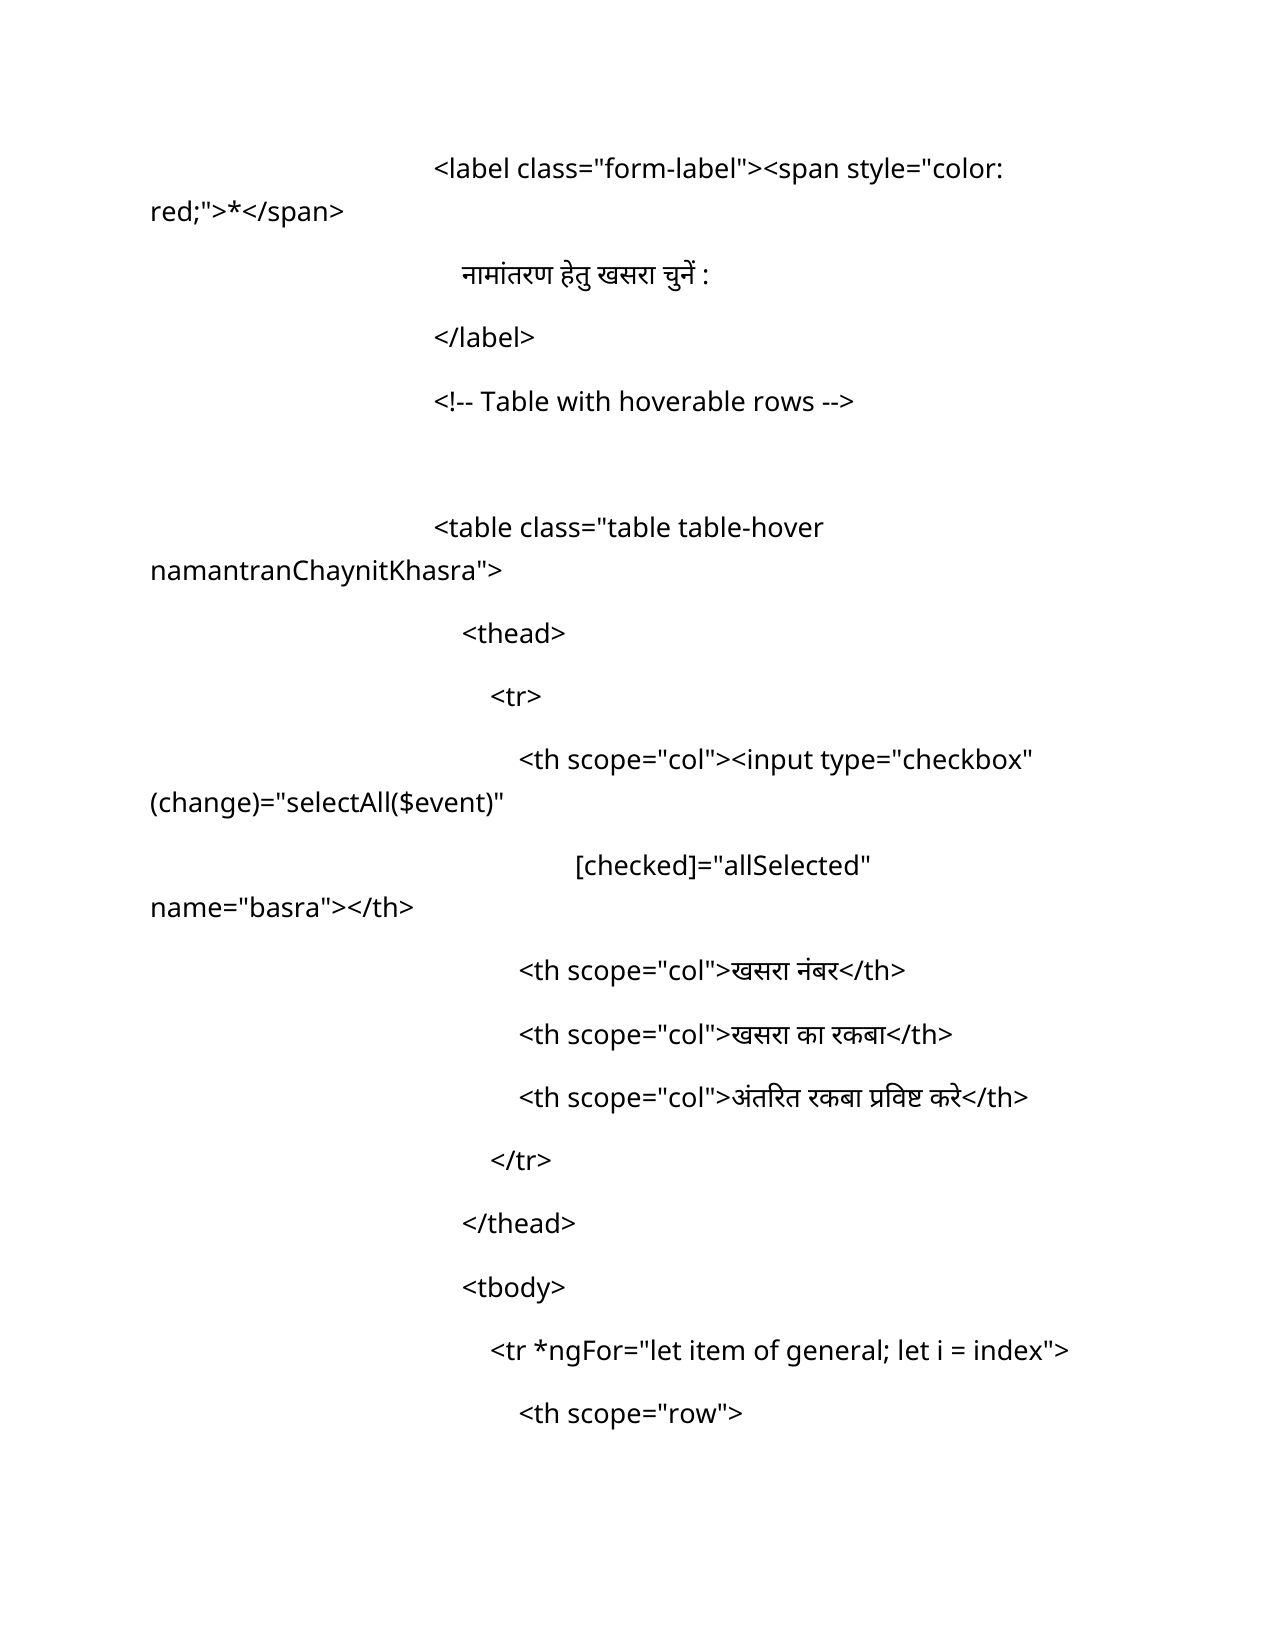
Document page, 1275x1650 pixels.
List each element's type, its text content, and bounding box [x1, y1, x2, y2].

text <tbody> [150, 1268, 1125, 1305]
text <th scope="col">अंतरित रकबा प्रविष्ट करे</th> [150, 1078, 1125, 1115]
text </tr> [150, 1142, 1125, 1178]
text <tr> [150, 677, 1125, 714]
text <label class="form-label"><span style="color: red;">*</span> [150, 150, 1125, 229]
text नामांतरण हेतु खसरा चुनें : [150, 256, 1125, 292]
text <tr *ngFor="let item of general; let i = index"> [150, 1331, 1125, 1368]
text <th scope="col">खसरा का रकबा</th> [150, 1015, 1125, 1052]
text [checked]="allSelected" name="basra"></th> [150, 846, 1125, 926]
text <th scope="col"><input type="checkbox" (change)="selectAll($event)" [150, 741, 1125, 820]
text <!-- Table with hoverable rows --> [150, 382, 1125, 419]
text </label> [150, 319, 1125, 356]
text </thead> [150, 1205, 1125, 1242]
text <th scope="col">खसरा नंबर</th> [150, 952, 1125, 989]
text <table class="table table-hover namantranChaynitKhasra"> [150, 508, 1125, 588]
text <thead> [150, 614, 1125, 651]
text <th scope="row"> [150, 1394, 1125, 1431]
